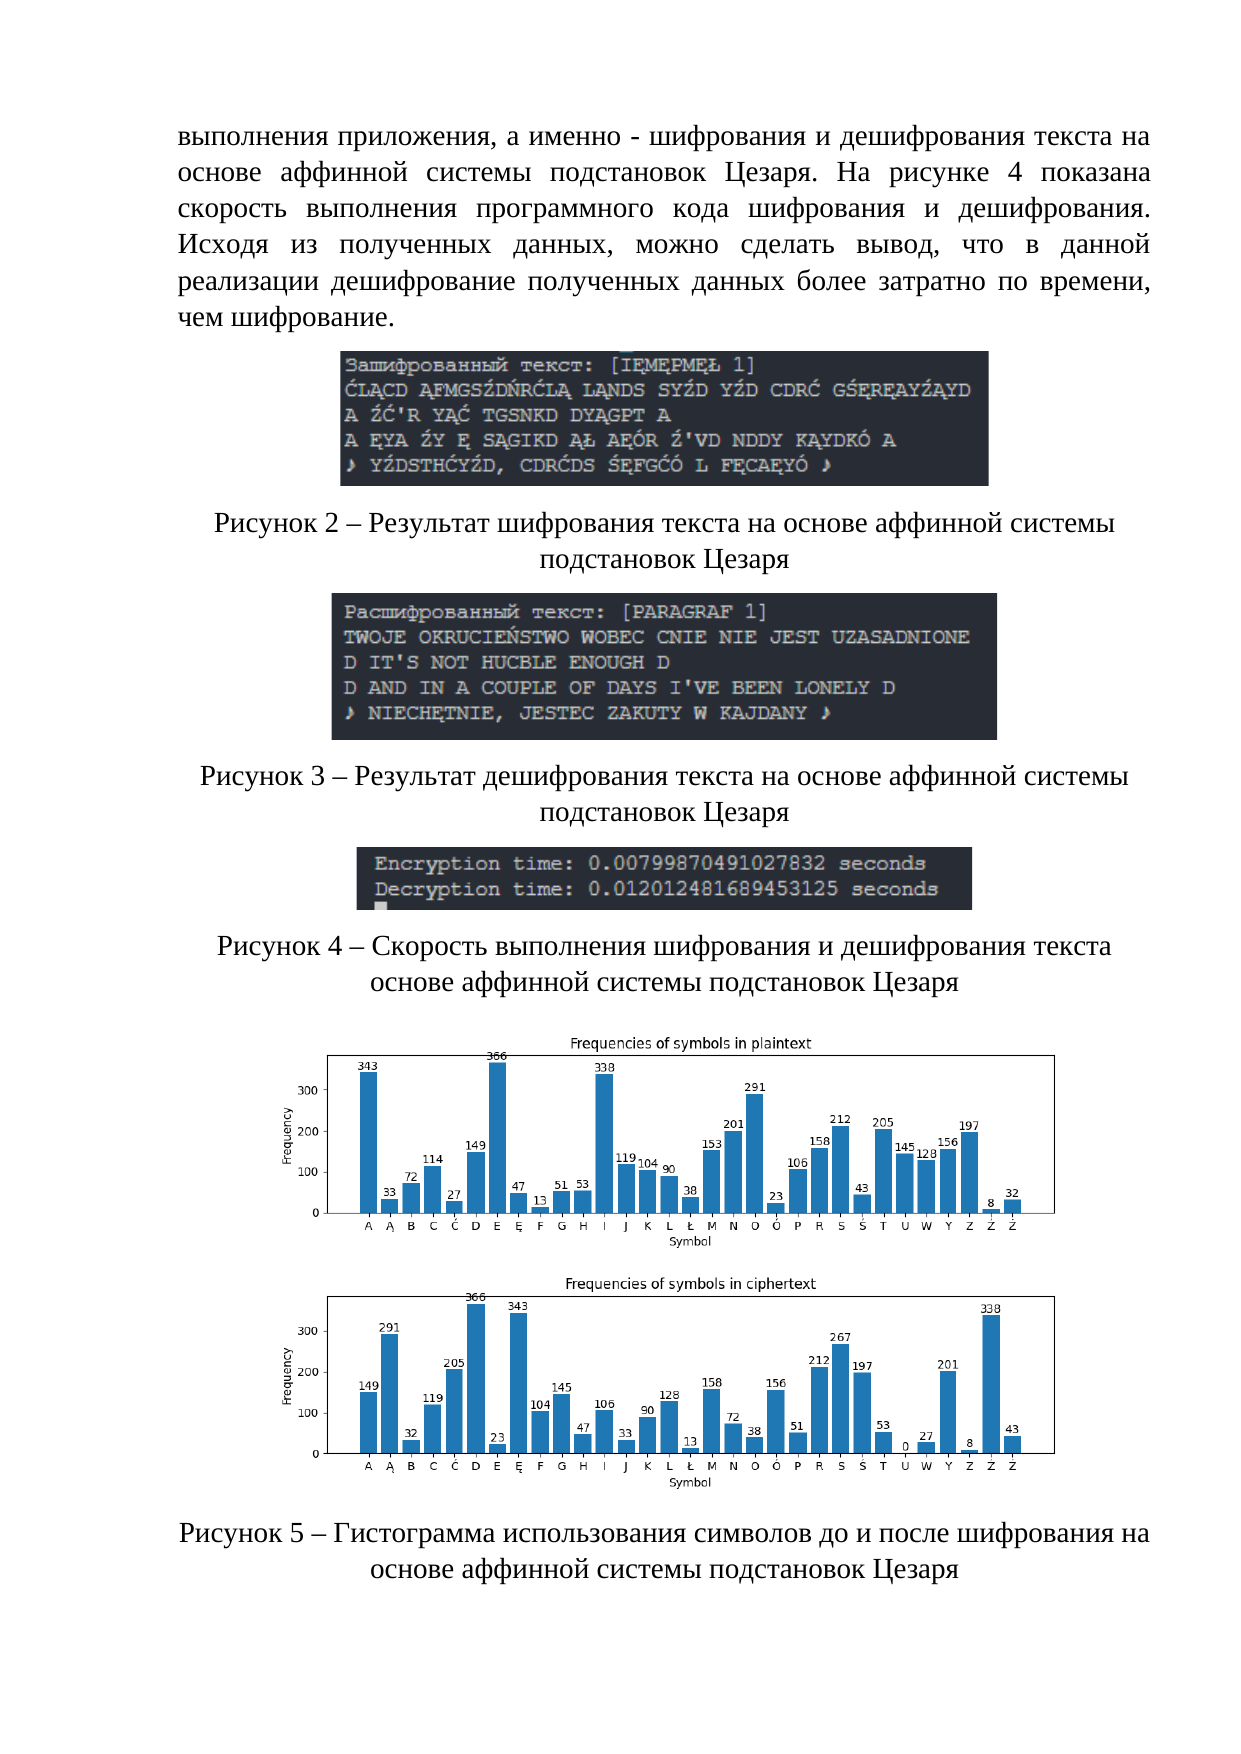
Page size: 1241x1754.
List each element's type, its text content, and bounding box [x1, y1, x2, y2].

text Рисунок 3 – Результат дешифрования текста на основе аффинной системы подстановок Цезаря [177, 758, 1152, 828]
text Рисунок 4 – Скорость выполнения шифрования и дешифрования текста основе аффинной системы подстановок Цезаря [177, 928, 1152, 998]
text Рисунок 5 – Гистограмма использования символов до и после шифрования на основе аффинной системы подстановок Цезаря [177, 1515, 1152, 1584]
picture [340, 351, 989, 486]
picture [356, 847, 973, 910]
picture [331, 593, 998, 740]
picture [265, 1017, 1064, 1496]
text Рисунок 2 – Результат шифрования текста на основе аффинной системы подстановок Цезаря [177, 505, 1152, 574]
